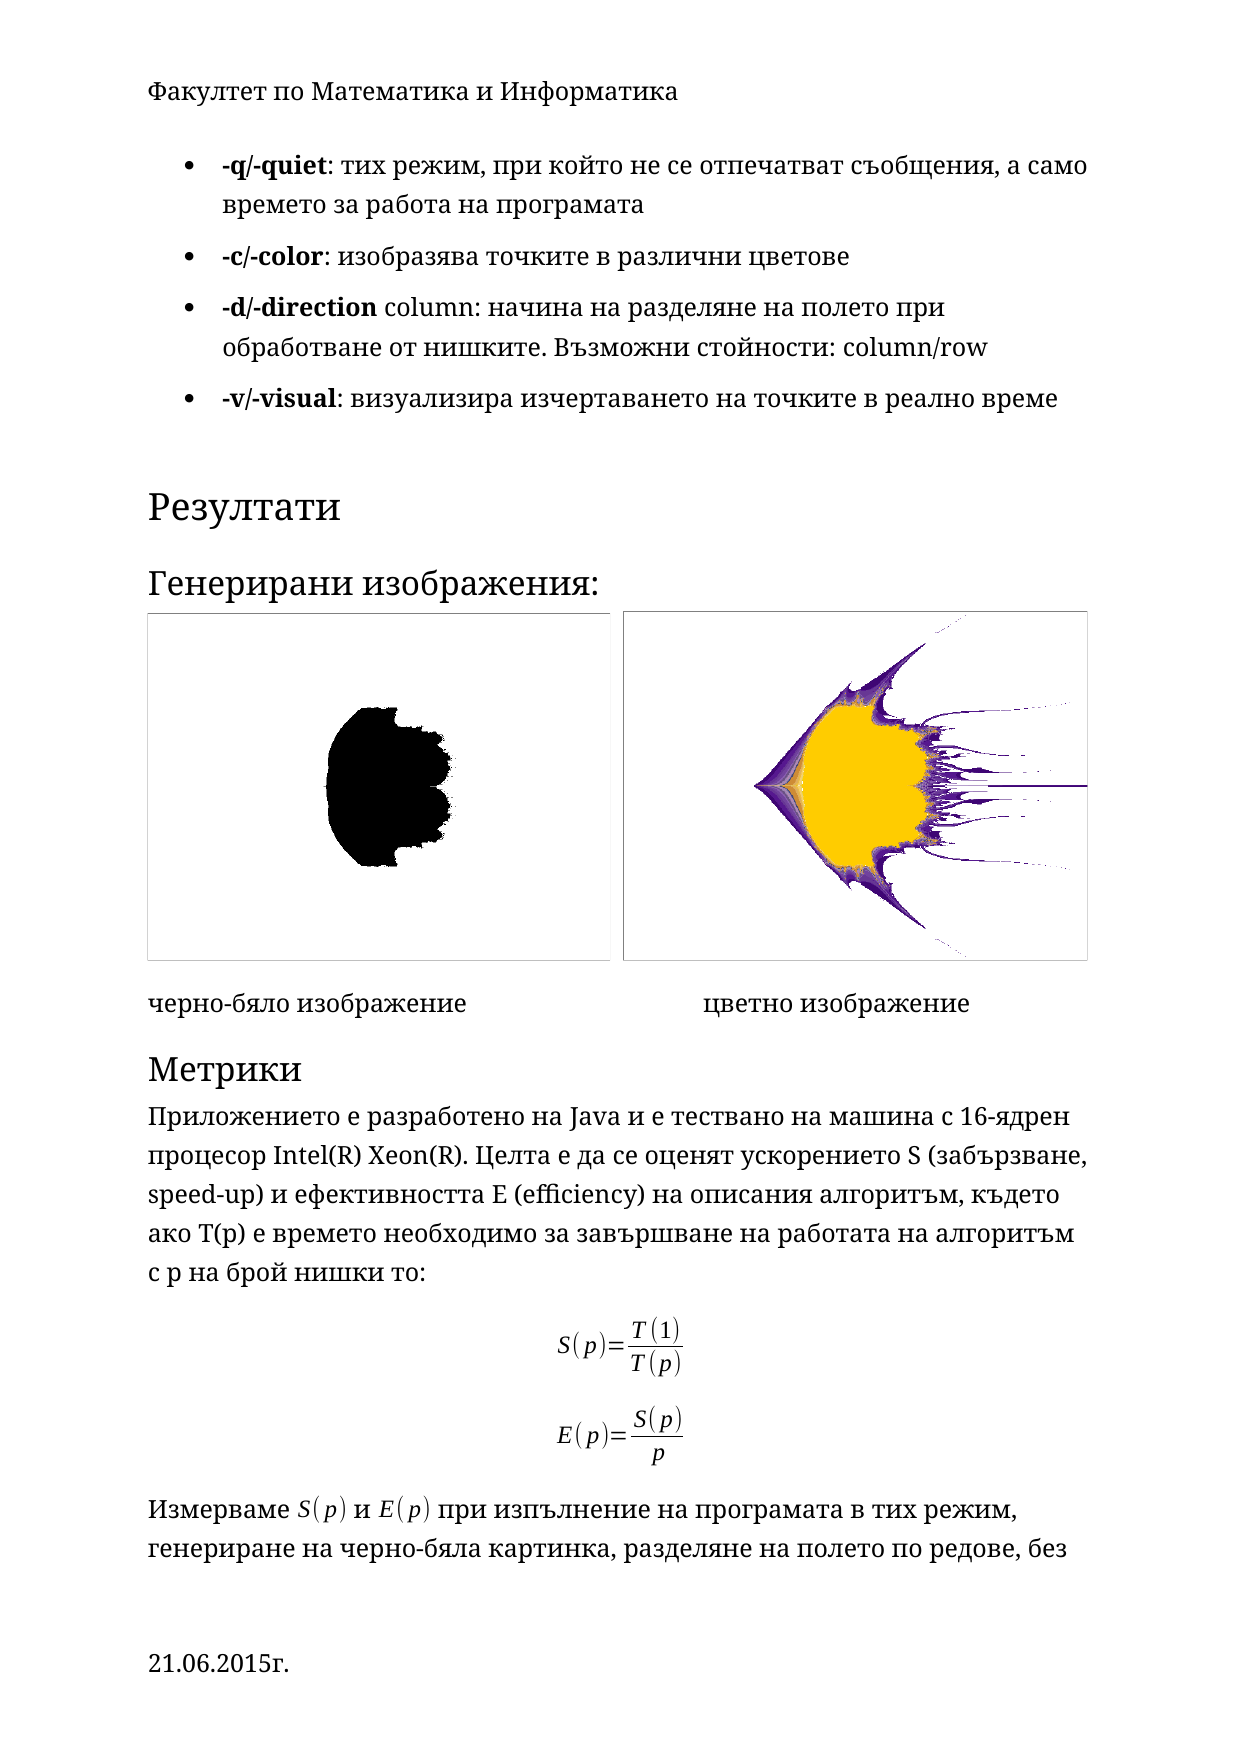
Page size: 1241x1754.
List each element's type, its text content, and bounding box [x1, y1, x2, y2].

subtitle -q/-quiet: тих режим, при който не се отпечатват съобщения, а само времето за работа на програмата [185, 148, 1093, 221]
subtitle Резултати [148, 480, 1093, 531]
picture [147, 613, 611, 961]
picture [623, 611, 1088, 961]
text черно-бяло изображение цветно изображение [148, 986, 1093, 1020]
subtitle -v/-visual: визуализира изчертаването на точките в реално време [185, 381, 1093, 415]
text Приложението е разработено на Java и е тествано на машина с 16-ядрен процесор Intel(R) Xeon(R). Целта е да се оценят ускорението S (забързване, speed-up) и ефективността Е (efficiency) на описания алгоритъм, където ако T(p) е времето необходимо за завършване на работата на алгоритъм с p на брой нишки то: [148, 1098, 1093, 1289]
subtitle -c/-color: изобразява точките в различни цветове [185, 238, 1093, 272]
subtitle -d/-direction column: начина на разделяне на полето при обработване от нишките. Възможни стойности: column/row [185, 290, 1093, 363]
subtitle Метрики [148, 1046, 1093, 1092]
subtitle Генерирани изображения: [148, 559, 1093, 605]
